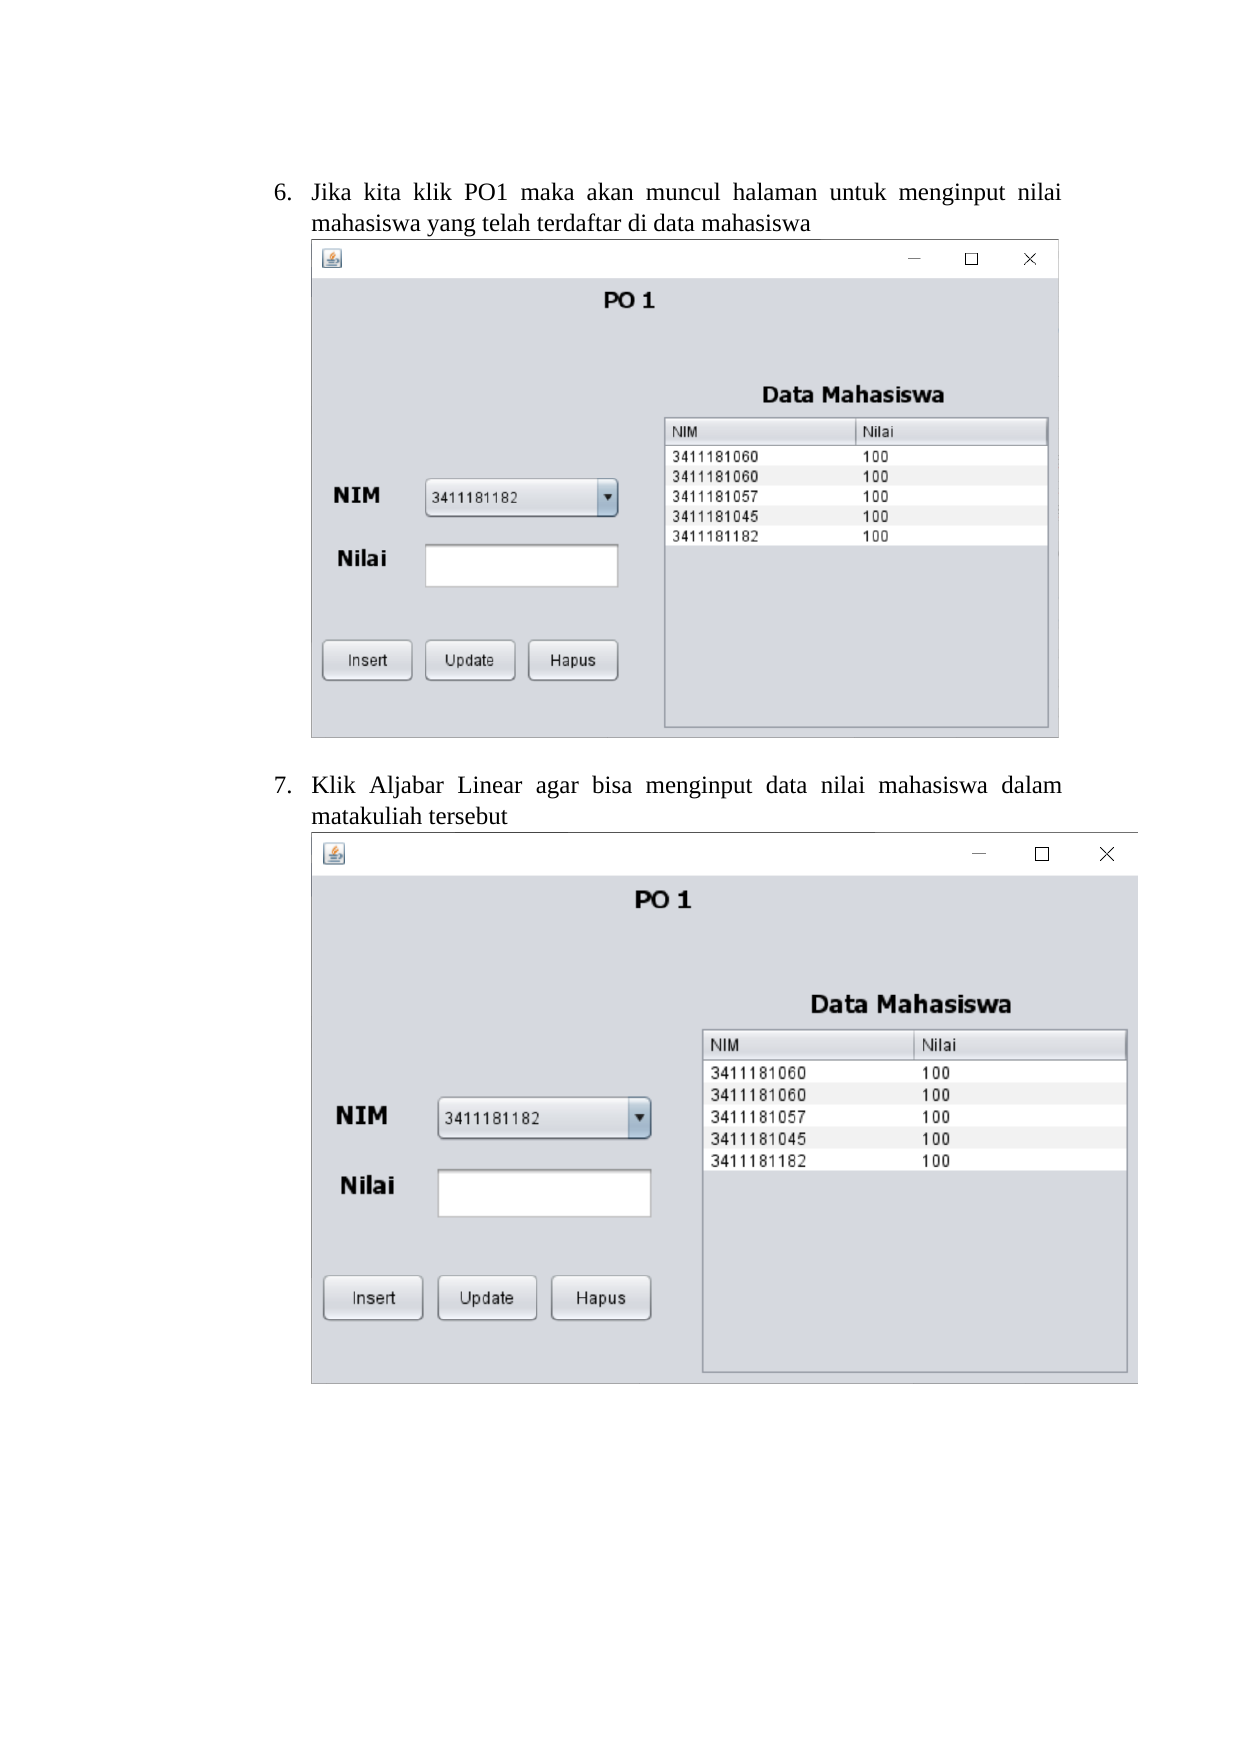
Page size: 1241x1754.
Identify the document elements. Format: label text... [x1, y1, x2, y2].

list Jika kita klik PO1 maka akan muncul halaman untuk menginput nilai mahasiswa yang telah terdaftar di data mahasiswa [274, 177, 1063, 237]
list Klik Aljabar Linear agar bisa menginput data nilai mahasiswa dalam matakuliah tersebut [274, 770, 1063, 830]
picture [311, 239, 1059, 738]
picture [311, 832, 1138, 1384]
